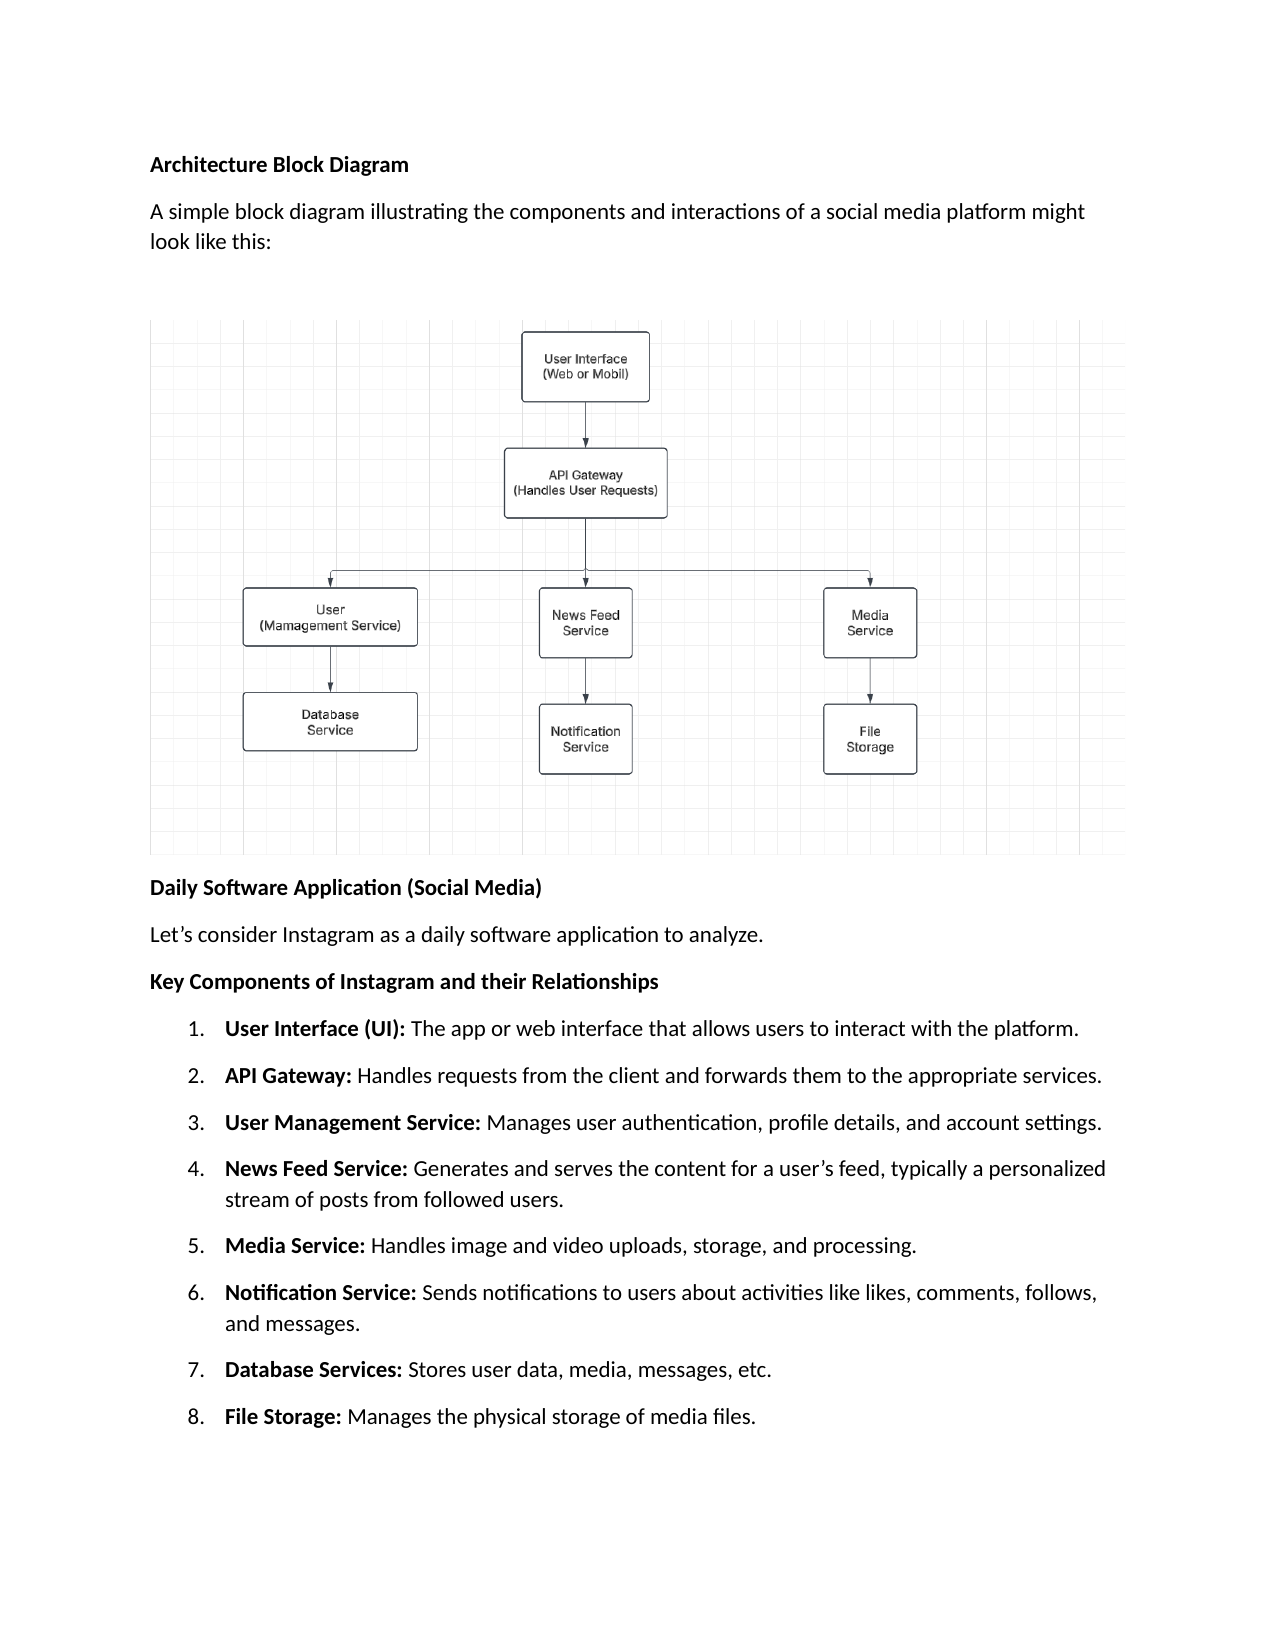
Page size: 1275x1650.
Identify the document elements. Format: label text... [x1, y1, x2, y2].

list Media Service: Handles image and video uploads, storage, and processing. [187, 1232, 1125, 1259]
list Notification Service: Sends notifications to users about activities like likes, comments, follows, and messages. [187, 1278, 1125, 1337]
list API Gateway: Handles requests from the client and forwards them to the appropriate services. [187, 1061, 1125, 1089]
text Key Components of Instagram and their Relationships [150, 967, 1125, 995]
list File Storage: Manages the physical storage of media files. [187, 1402, 1125, 1430]
list User Management Service: Manages user authentication, profile details, and account settings. [187, 1108, 1125, 1136]
picture [150, 320, 1125, 855]
list Database Services: Stores user data, media, messages, etc. [187, 1356, 1125, 1383]
list User Interface (UI): The app or web interface that allows users to interact with the platform. [187, 1014, 1125, 1042]
text Daily Software Application (Social Media) [150, 873, 1125, 901]
text Architecture Block Diagram [150, 150, 1125, 178]
text Let’s consider Instagram as a daily software application to analyze. [150, 920, 1125, 948]
text A simple block diagram illustrating the components and interactions of a social media platform might look like this: [150, 197, 1125, 255]
list News Feed Service: Generates and serves the content for a user’s feed, typically a personalized stream of posts from followed users. [187, 1154, 1125, 1213]
